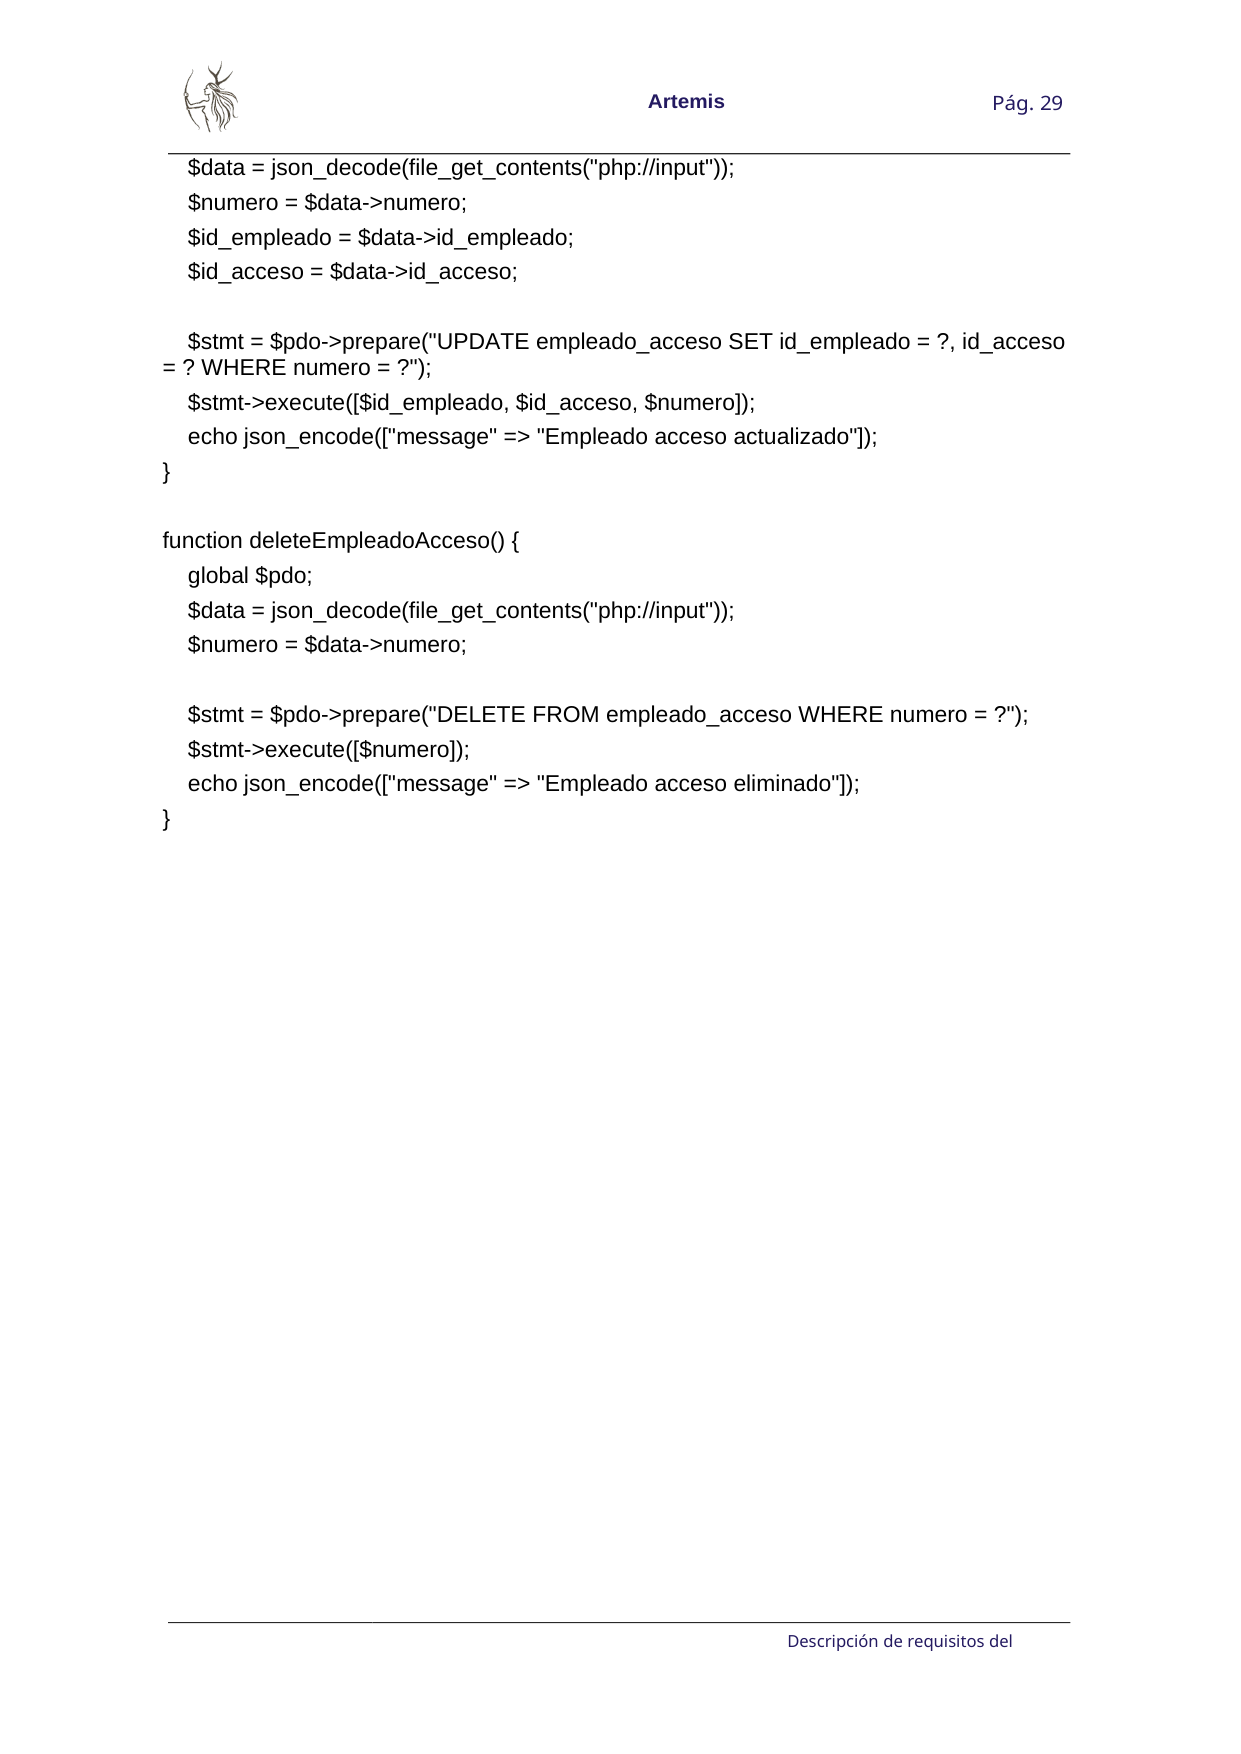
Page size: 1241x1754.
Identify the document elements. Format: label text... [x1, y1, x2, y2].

text $data = json_decode(file_get_contents("php://input")); [162, 154, 1093, 181]
text echo json_encode(["message" => "Empleado acceso eliminado"]); [162, 770, 1093, 797]
text $stmt->execute([$numero]); [162, 736, 1093, 762]
text $id_acceso = $data->id_acceso; [162, 258, 1093, 284]
text global $pdo; [162, 562, 1093, 588]
text $data = json_decode(file_get_contents("php://input")); [162, 597, 1093, 623]
text } [162, 805, 1093, 831]
text $stmt = $pdo->prepare("DELETE FROM empleado_acceso WHERE numero = ?"); [162, 701, 1093, 727]
text } [162, 458, 1093, 484]
picture [174, 60, 251, 139]
text $stmt = $pdo->prepare("UPDATE empleado_acceso SET id_empleado = ?, id_acceso = ? WHERE numero = ?"); [162, 328, 1093, 380]
text echo json_encode(["message" => "Empleado acceso actualizado"]); [162, 423, 1093, 450]
text $stmt->execute([$id_empleado, $id_acceso, $numero]); [162, 389, 1093, 415]
text $numero = $data->numero; [162, 631, 1093, 658]
text $numero = $data->numero; [162, 189, 1093, 215]
text function deleteEmpleadoAcceso() { [162, 527, 1093, 554]
text $id_empleado = $data->id_empleado; [162, 223, 1093, 250]
